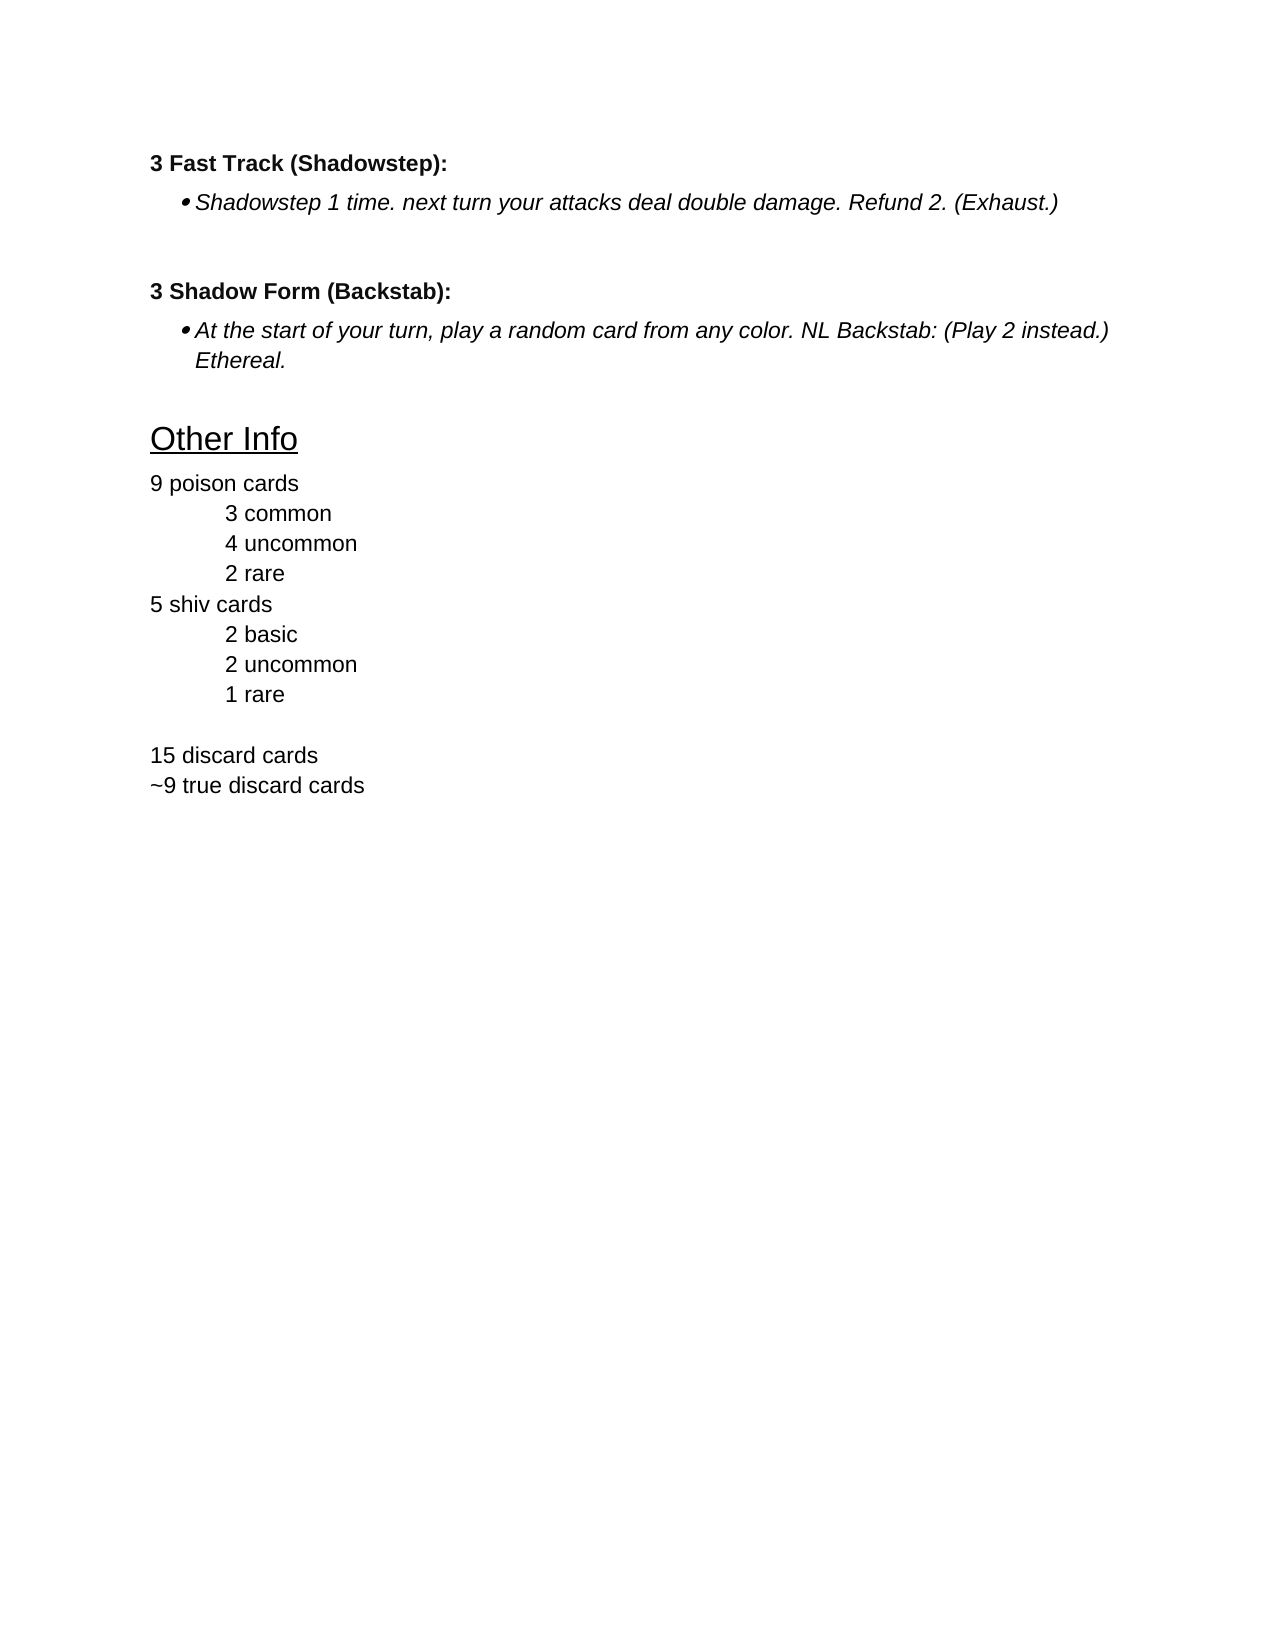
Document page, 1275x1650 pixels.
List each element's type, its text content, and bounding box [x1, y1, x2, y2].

subtitle 3 Shadow Form (Backstab): [150, 278, 1125, 304]
list At the start of your turn, play a random card from any color. NL Backstab: (Play 2 instead.) Ethereal. [180, 317, 1125, 373]
text 9 poison cards [150, 470, 1125, 496]
text 15 discard cards [150, 742, 1125, 768]
text 2 basic [150, 621, 1125, 647]
subtitle 3 Fast Track (Shadowstep): [150, 150, 1125, 176]
text 3 common [150, 500, 1125, 526]
text 2 rare [150, 560, 1125, 587]
text 4 uncommon [150, 530, 1125, 556]
list Shadowstep 1 time. next turn your attacks deal double damage. Refund 2. (Exhaust.) [180, 188, 1125, 215]
text 1 rare [150, 681, 1125, 707]
text 5 shiv cards [150, 591, 1125, 617]
subtitle Other Info [150, 419, 1125, 457]
text ~9 true discard cards [150, 772, 1125, 798]
text 2 uncommon [150, 651, 1125, 677]
